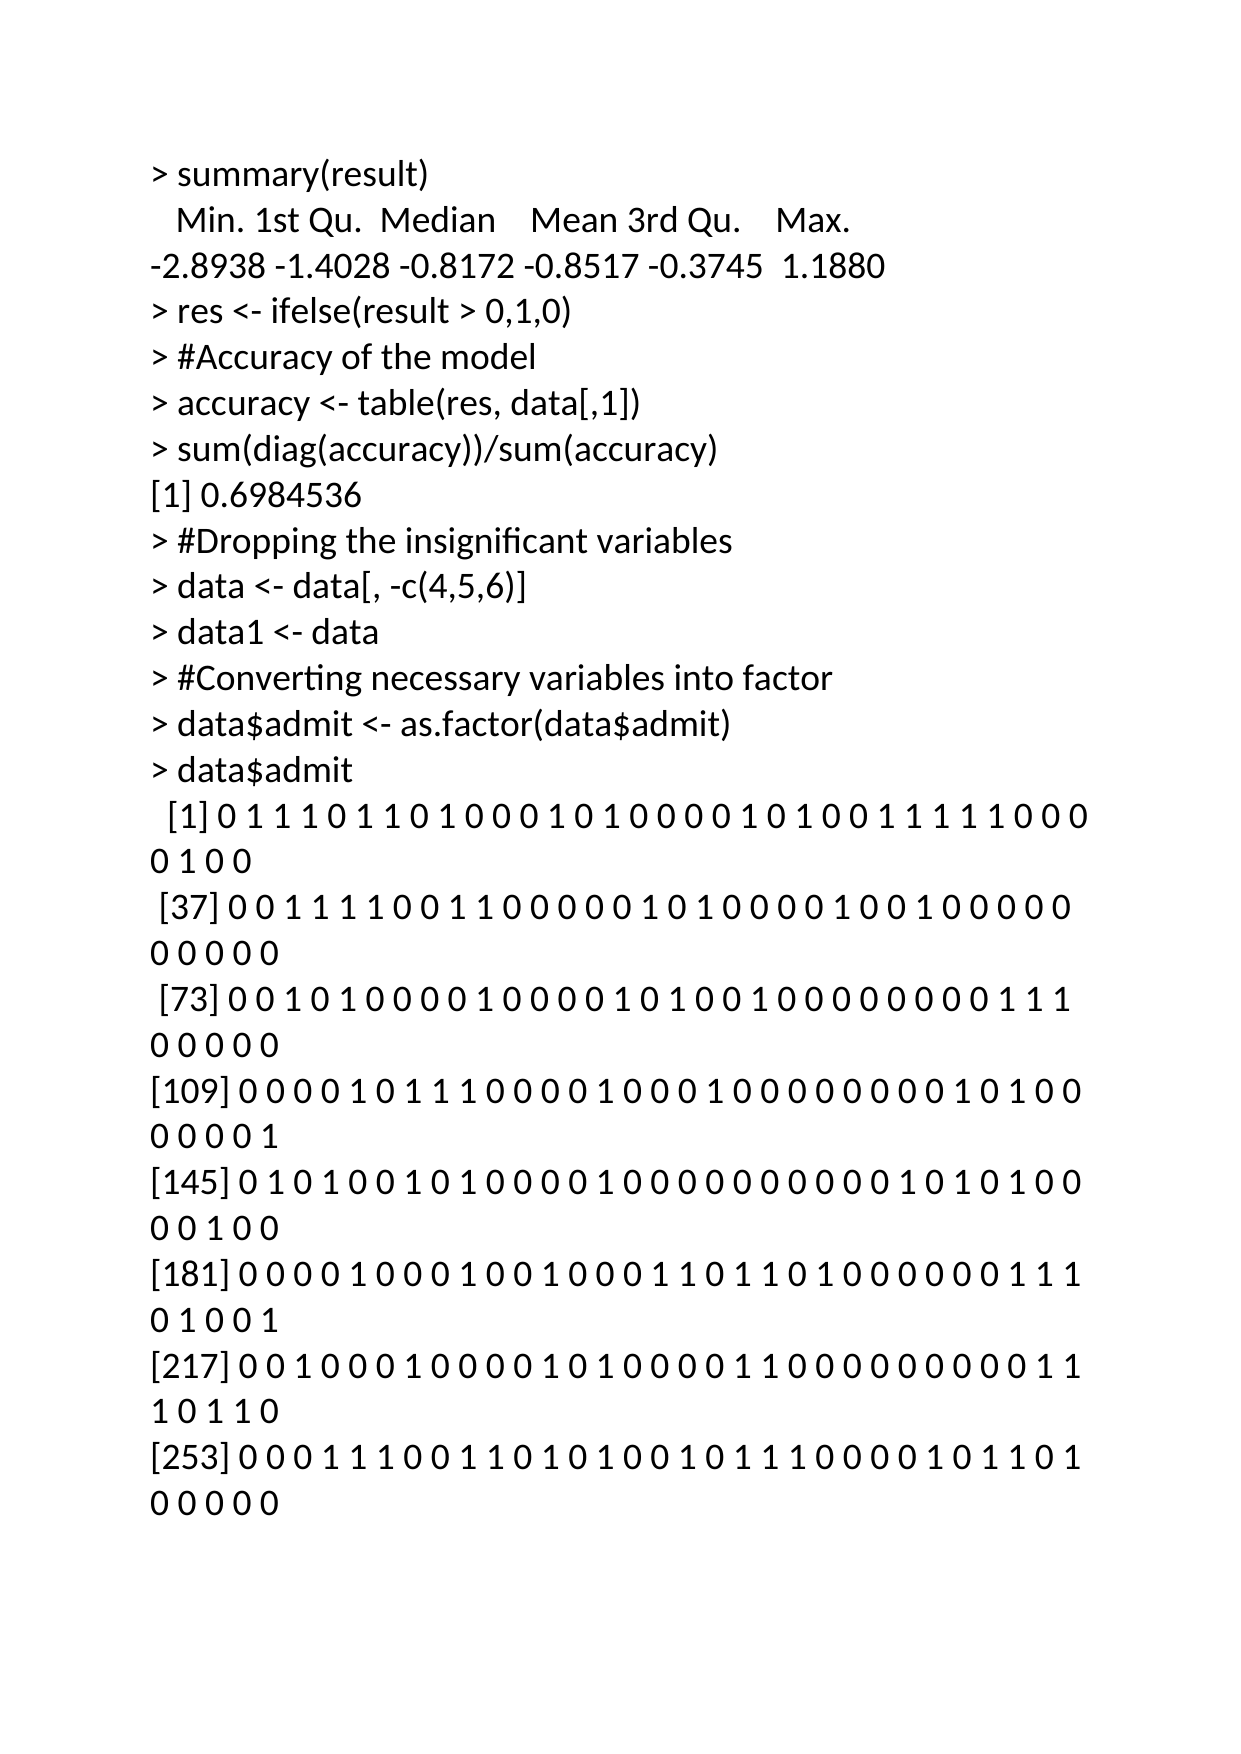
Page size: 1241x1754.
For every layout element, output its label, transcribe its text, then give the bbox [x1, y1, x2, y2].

text > #Converting necessary variables into factor [150, 654, 1090, 700]
text > res <- ifelse(result > 0,1,0) [150, 287, 1090, 333]
text [73] 0 0 1 0 1 0 0 0 0 1 0 0 0 0 1 0 1 0 0 1 0 0 0 0 0 0 0 0 1 1 1 0 0 0 0 0 [150, 975, 1090, 1067]
text > data$admit [150, 746, 1090, 792]
text [181] 0 0 0 0 1 0 0 0 1 0 0 1 0 0 0 1 1 0 1 1 0 1 0 0 0 0 0 0 1 1 1 0 1 0 0 1 [150, 1250, 1090, 1342]
text [217] 0 0 1 0 0 0 1 0 0 0 0 1 0 1 0 0 0 0 1 1 0 0 0 0 0 0 0 0 0 1 1 1 0 1 1 0 [150, 1342, 1090, 1433]
text [109] 0 0 0 0 1 0 1 1 1 0 0 0 0 1 0 0 0 1 0 0 0 0 0 0 0 0 1 0 1 0 0 0 0 0 0 1 [150, 1067, 1090, 1158]
text [145] 0 1 0 1 0 0 1 0 1 0 0 0 0 1 0 0 0 0 0 0 0 0 0 0 1 0 1 0 1 0 0 0 0 1 0 0 [150, 1158, 1090, 1250]
text > #Accuracy of the model [150, 333, 1090, 379]
text > data <- data[, -c(4,5,6)] [150, 562, 1090, 608]
text > data$admit <- as.factor(data$admit) [150, 700, 1090, 746]
text Min. 1st Qu. Median Mean 3rd Qu. Max. [150, 196, 1090, 242]
text -2.8938 -1.4028 -0.8172 -0.8517 -0.3745 1.1880 [150, 242, 1090, 287]
text > #Dropping the insignificant variables [150, 517, 1090, 562]
text > summary(result) [150, 150, 1090, 196]
text [1] 0 1 1 1 0 1 1 0 1 0 0 0 1 0 1 0 0 0 0 1 0 1 0 0 1 1 1 1 1 0 0 0 0 1 0 0 [150, 792, 1090, 883]
text [253] 0 0 0 1 1 1 0 0 1 1 0 1 0 1 0 0 1 0 1 1 1 0 0 0 0 1 0 1 1 0 1 0 0 0 0 0 [150, 1433, 1090, 1525]
text > accuracy <- table(res, data[,1]) [150, 379, 1090, 425]
text [1] 0.6984536 [150, 471, 1090, 517]
text [37] 0 0 1 1 1 1 0 0 1 1 0 0 0 0 0 1 0 1 0 0 0 0 1 0 0 1 0 0 0 0 0 0 0 0 0 0 [150, 883, 1090, 975]
text > sum(diag(accuracy))/sum(accuracy) [150, 425, 1090, 471]
text > data1 <- data [150, 608, 1090, 654]
